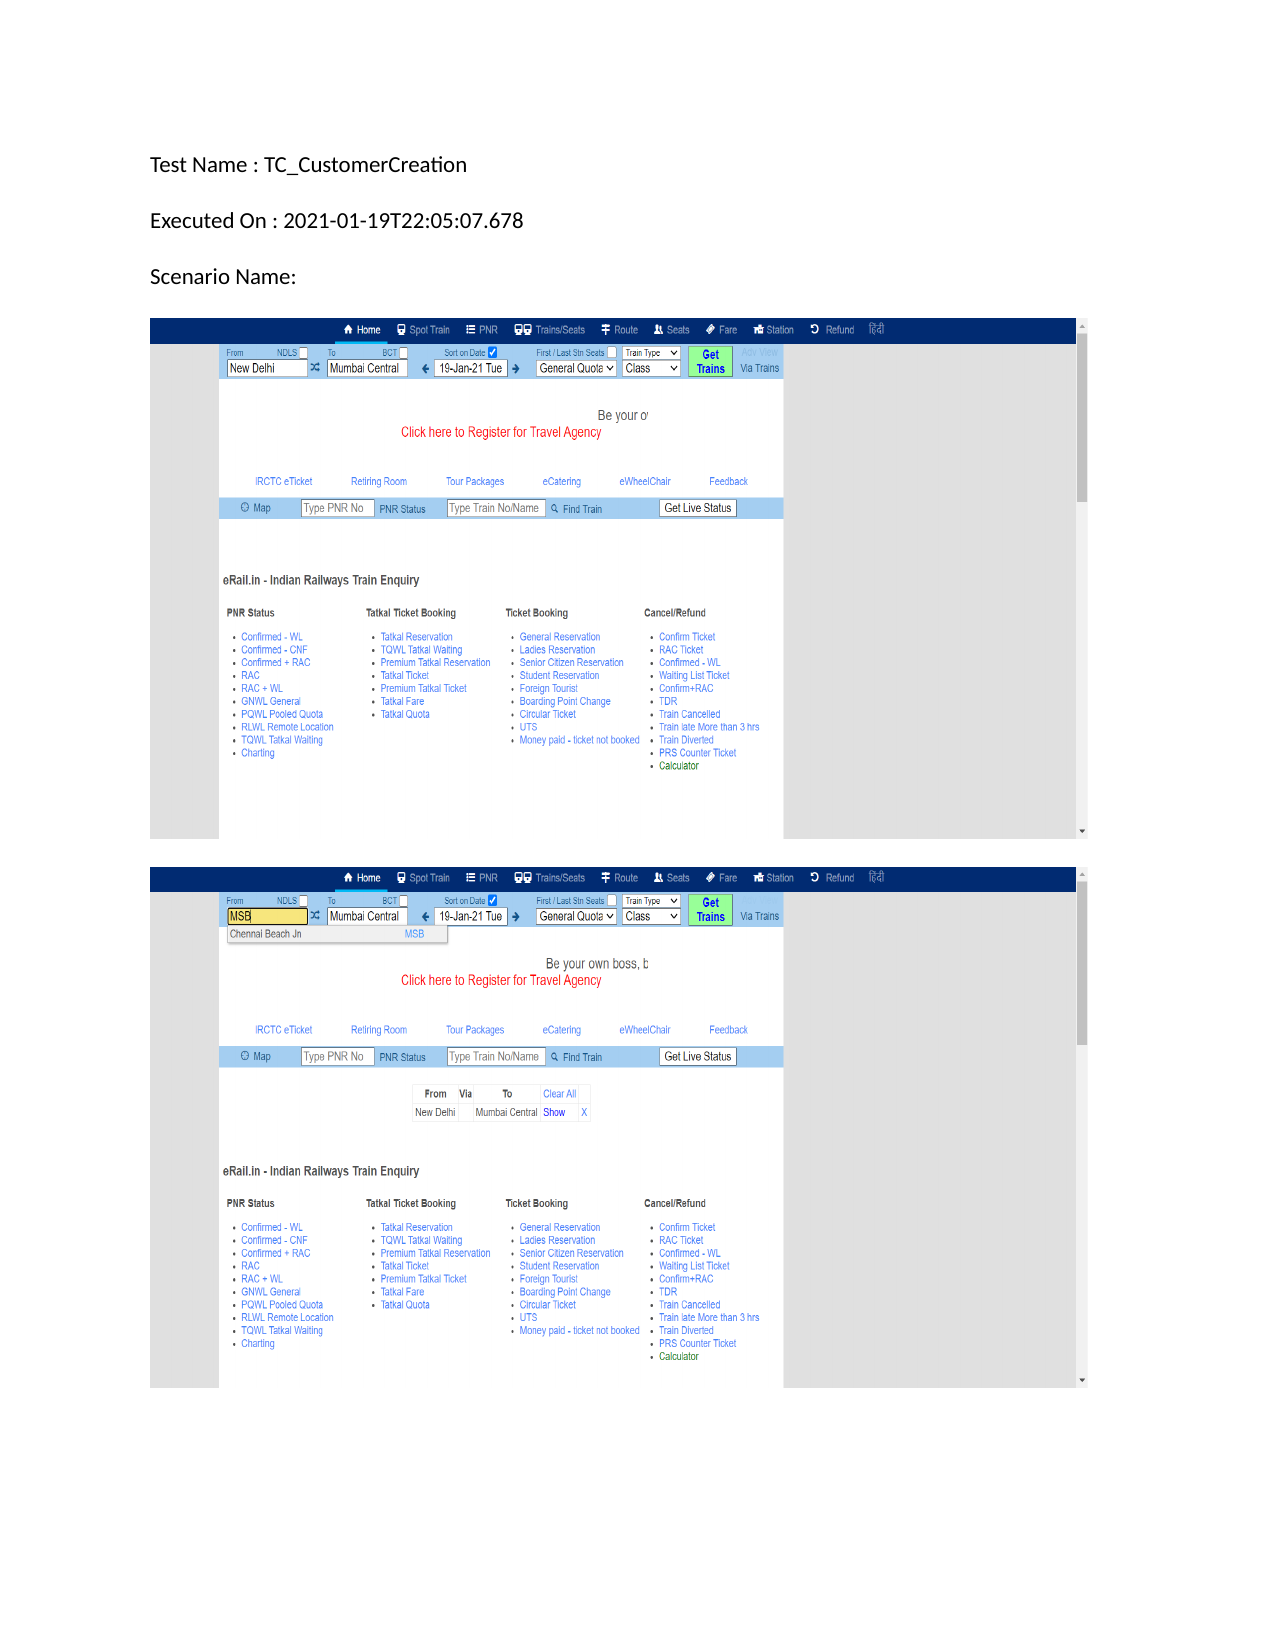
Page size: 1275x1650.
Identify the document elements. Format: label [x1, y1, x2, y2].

picture [150, 909, 1088, 1431]
picture [150, 354, 1088, 876]
text [150, 150, 1125, 1464]
